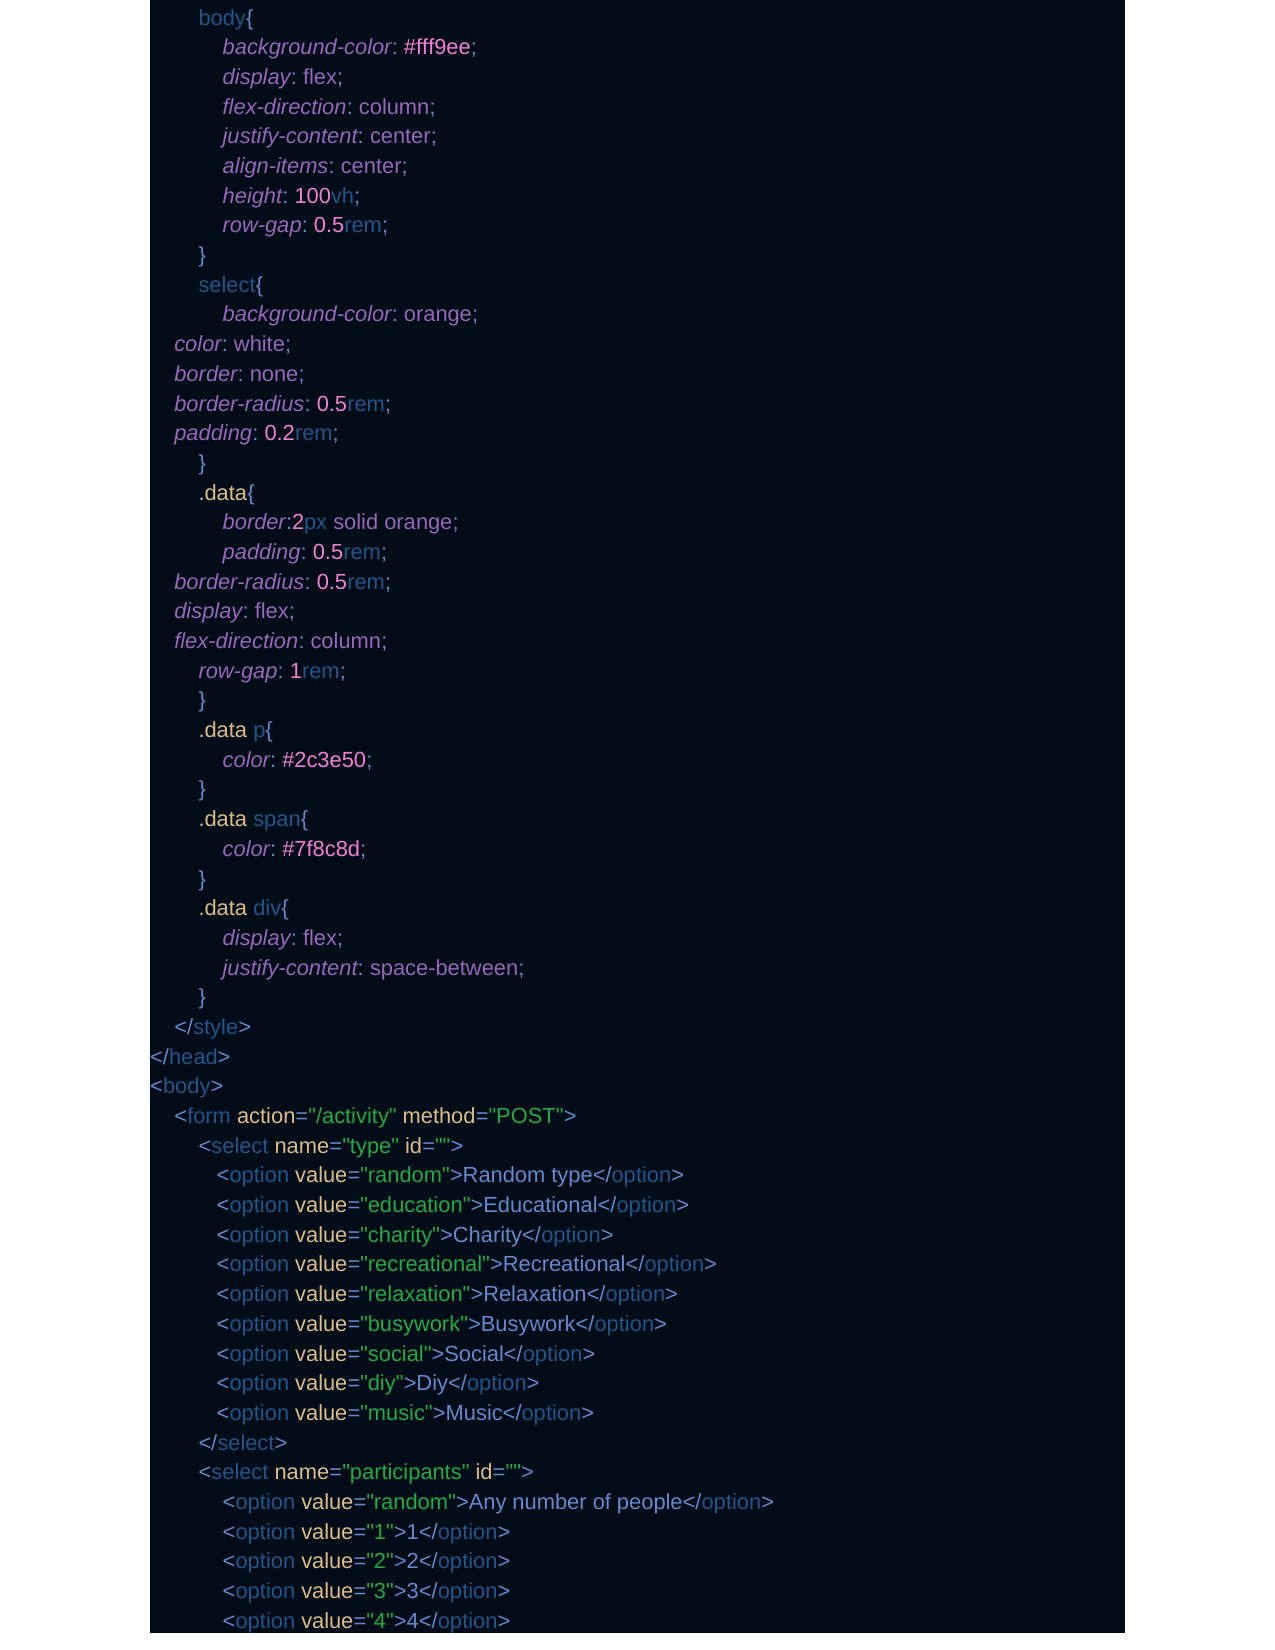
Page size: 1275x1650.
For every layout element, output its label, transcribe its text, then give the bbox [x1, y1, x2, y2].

text display: flex; [150, 59, 1125, 89]
text <option value="relaxation">Relaxation</option> [150, 1277, 1125, 1306]
text .data span{ [150, 802, 1125, 831]
text } [150, 980, 1125, 1009]
text <option value="charity">Charity</option> [150, 1217, 1125, 1247]
text select{ [150, 267, 1125, 297]
text <body> [150, 1069, 1125, 1098]
text justify-content: center; [150, 119, 1125, 148]
text row-gap: 0.5rem; [150, 208, 1125, 237]
text </select> [150, 1425, 1125, 1455]
text <select name="participants" id=""> [150, 1455, 1125, 1484]
text </head> [150, 1039, 1125, 1069]
text background-color: #fff9ee; [150, 30, 1125, 59]
text border-radius: 0.5rem; [150, 564, 1125, 594]
text .data div{ [150, 891, 1125, 920]
text border-radius: 0.5rem; [150, 386, 1125, 416]
text <option value="random">Any number of people</option> [150, 1484, 1125, 1514]
text padding: 0.5rem; [150, 534, 1125, 564]
text } [150, 237, 1125, 267]
text flex-direction: column; [150, 89, 1125, 119]
text <option value="busywork">Busywork</option> [150, 1306, 1125, 1336]
text align-items: center; [150, 148, 1125, 178]
text <option value="4">4</option> [150, 1603, 1125, 1633]
text <option value="recreational">Recreational</option> [150, 1247, 1125, 1277]
text row-gap: 1rem; [150, 653, 1125, 683]
text <option value="1">1</option> [150, 1514, 1125, 1544]
text background-color: orange; [150, 297, 1125, 327]
text <option value="music">Music</option> [150, 1395, 1125, 1425]
text color: white; [150, 327, 1125, 356]
text } [150, 861, 1125, 891]
text justify-content: space-between; [150, 950, 1125, 980]
text <option value="3">3</option> [150, 1573, 1125, 1603]
text } [150, 445, 1125, 475]
text <option value="education">Educational</option> [150, 1187, 1125, 1217]
text color: #2c3e50; [150, 742, 1125, 772]
text .data p{ [150, 712, 1125, 742]
text } [150, 772, 1125, 802]
text flex-direction: column; [150, 623, 1125, 653]
text } [150, 683, 1125, 712]
text <option value="2">2</option> [150, 1544, 1125, 1573]
text <option value="random">Random type</option> [150, 1158, 1125, 1187]
text display: flex; [150, 920, 1125, 950]
text padding: 0.2rem; [150, 416, 1125, 445]
text body{ [150, 0, 1125, 30]
text border:2px solid orange; [150, 505, 1125, 534]
text <option value="diy">Diy</option> [150, 1366, 1125, 1395]
text .data{ [150, 475, 1125, 505]
text color: #7f8c8d; [150, 831, 1125, 861]
text border: none; [150, 356, 1125, 386]
text <option value="social">Social</option> [150, 1336, 1125, 1366]
text <form action="/activity" method="POST"> [150, 1098, 1125, 1128]
text height: 100vh; [150, 178, 1125, 208]
text <select name="type" id=""> [150, 1128, 1125, 1158]
text </style> [150, 1009, 1125, 1039]
text display: flex; [150, 594, 1125, 623]
